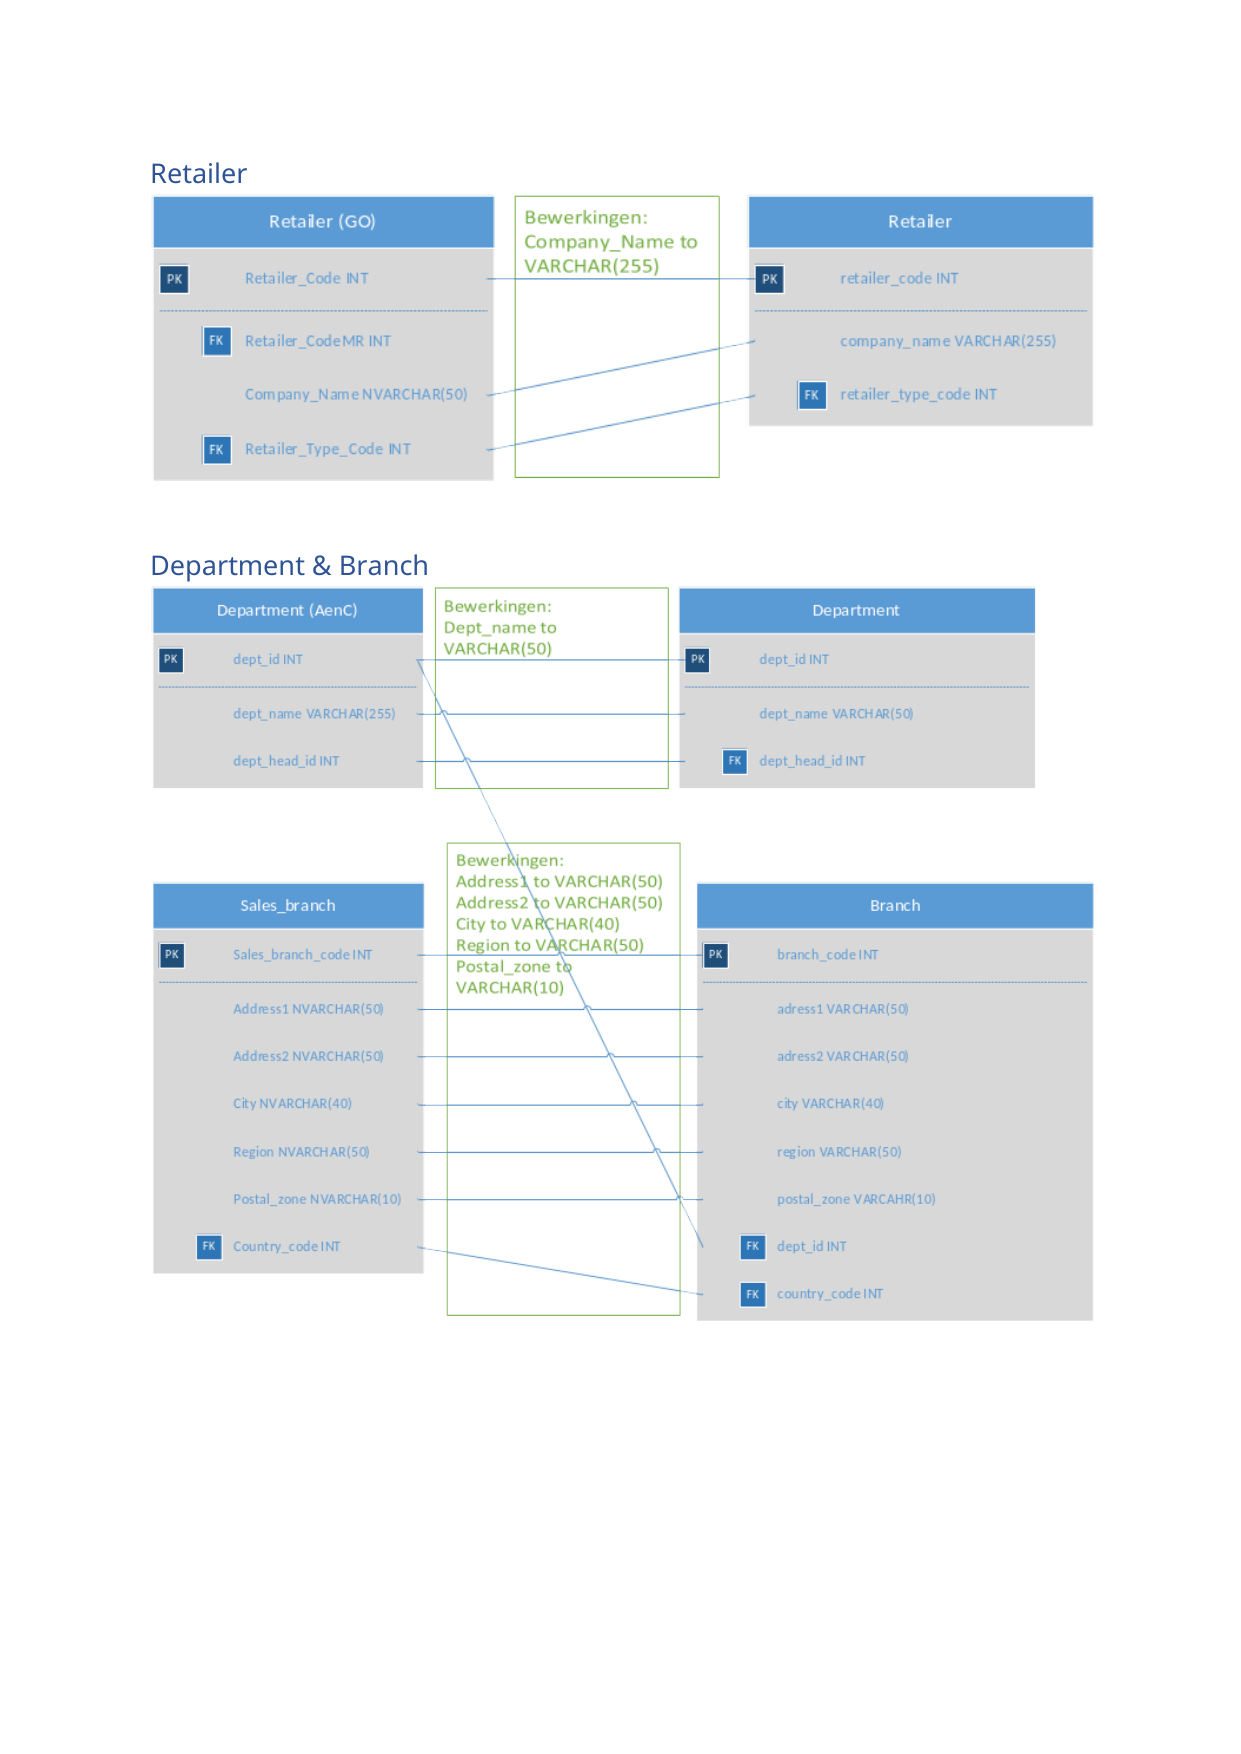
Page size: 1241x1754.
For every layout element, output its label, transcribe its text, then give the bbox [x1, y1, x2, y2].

subtitle Retailer [150, 154, 1090, 191]
subtitle Department & Branch [150, 546, 1090, 583]
